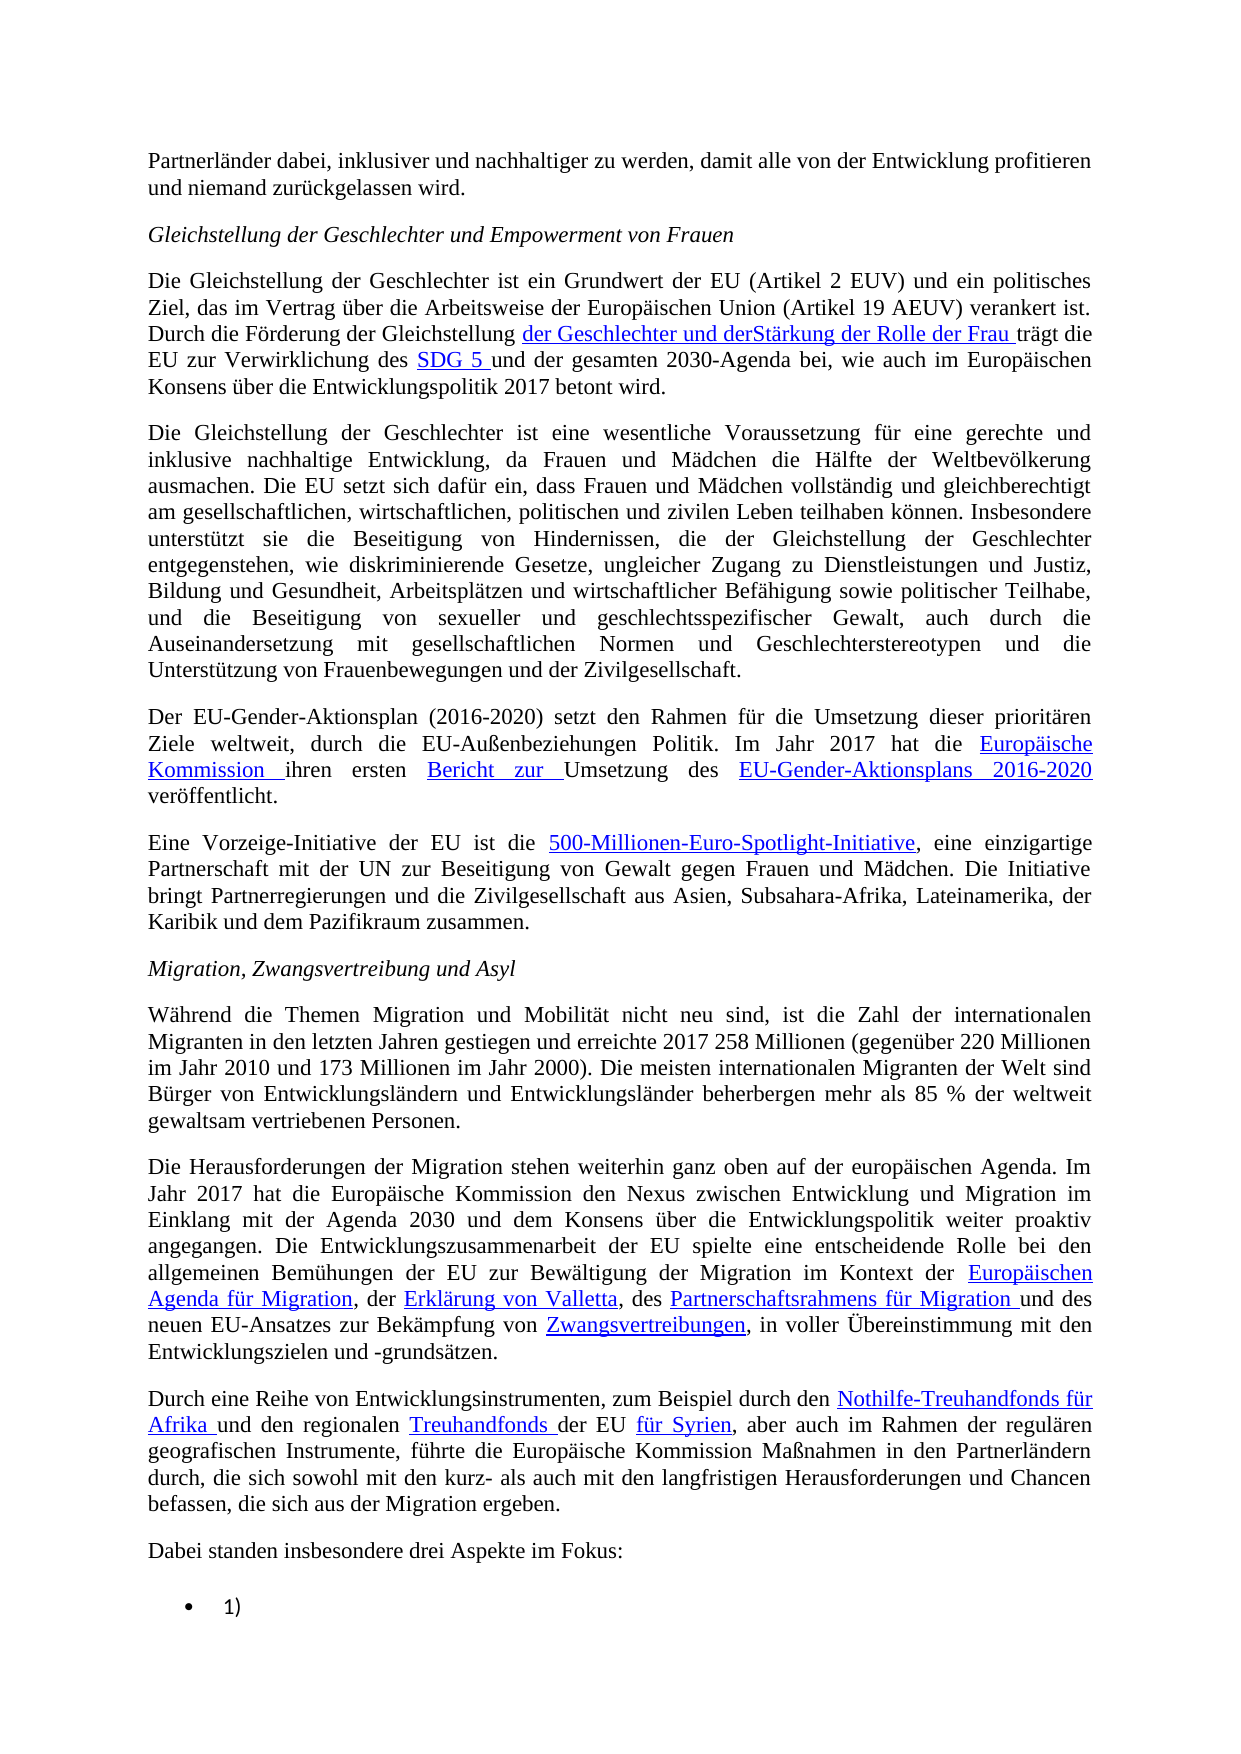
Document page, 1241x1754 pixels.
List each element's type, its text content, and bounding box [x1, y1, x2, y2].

text Gleichstellung der Geschlechter und Empowerment von Frauen [148, 221, 1093, 247]
text Die Herausforderungen der Migration stehen weiterhin ganz oben auf der europäischen Agenda. Im Jahr 2017 hat die Europäische Kommission den Nexus zwischen Entwicklung und Migration im Einklang mit der Agenda 2030 und dem Konsens über die Entwicklungspolitik weiter proaktiv angegangen. Die Entwicklungszusammenarbeit der EU spielte eine entscheidende Rolle bei den allgemeinen Bemühungen der EU zur Bewältigung der Migration im Kontext der Europäischen Agenda für Migration, der Erklärung von Valletta, des Partnerschaftsrahmens für Migration und des neuen EU-Ansatzes zur Bekämpfung von Zwangsvertreibungen, in voller Übereinstimmung mit den Entwicklungszielen und -grundsätzen. [148, 1153, 1093, 1364]
text Während die Themen Migration und Mobilität nicht neu sind, ist die Zahl der internationalen Migranten in den letzten Jahren gestiegen und erreichte 2017 258 Millionen (gegenüber 220 Millionen im Jahr 2010 und 173 Millionen im Jahr 2000). Die meisten internationalen Migranten der Welt sind Bürger von Entwicklungsländern und Entwicklungsländer beherbergen mehr als 85 % der weltweit gewaltsam vertriebenen Personen. [148, 1001, 1093, 1133]
text Dabei standen insbesondere drei Aspekte im Fokus: [148, 1537, 1093, 1563]
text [148, 148, 1093, 200]
text Durch eine Reihe von Entwicklungsinstrumenten, zum Beispiel durch den Nothilfe-Treuhandfonds für Afrika und den regionalen Treuhandfonds der EU für Syrien, aber auch im Rahmen der regulären geografischen Instrumente, führte die Europäische Kommission Maßnahmen in den Partnerländern durch, die sich sowohl mit den kurz- als auch mit den langfristigen Herausforderungen und Chancen befassen, die sich aus der Migration ergeben. [148, 1384, 1093, 1516]
list 1) [185, 1592, 1093, 1620]
text Die Gleichstellung der Geschlechter ist eine wesentliche Voraussetzung für eine gerechte und inklusive nachhaltige Entwicklung, da Frauen und Mädchen die Hälfte der Weltbevölkerung ausmachen. Die EU setzt sich dafür ein, dass Frauen und Mädchen vollständig und gleichberechtigt am gesellschaftlichen, wirtschaftlichen, politischen und zivilen Leben teilhaben können. Insbesondere unterstützt sie die Beseitigung von Hindernissen, die der Gleichstellung der Geschlechter entgegenstehen, wie diskriminierende Gesetze, ungleicher Zugang zu Dienstleistungen und Justiz, Bildung und Gesundheit, Arbeitsplätzen und wirtschaftlicher Befähigung sowie politischer Teilhabe, und die Beseitigung von sexueller und geschlechtsspezifischer Gewalt, auch durch die Auseinandersetzung mit gesellschaftlichen Normen und Geschlechterstereotypen und die Unterstützung von Frauenbewegungen und der Zivilgesellschaft. [148, 419, 1093, 683]
text Eine Vorzeige-Initiative der EU ist die 500-Millionen-Euro-Spotlight-Initiative, eine einzigartige Partnerschaft mit der UN zur Beseitigung von Gewalt gegen Frauen und Mädchen. Die Initiative bringt Partnerregierungen und die Zivilgesellschaft aus Asien, Subsahara-Afrika, Lateinamerika, der Karibik und dem Pazifikraum zusammen. [148, 829, 1093, 934]
text Die Gleichstellung der Geschlechter ist ein Grundwert der EU (Artikel 2 EUV) und ein politisches Ziel, das im Vertrag über die Arbeitsweise der Europäischen Union (Artikel 19 AEUV) verankert ist. Durch die Förderung der Gleichstellung der Geschlechter und derStärkung der Rolle der Frau trägt die EU zur Verwirklichung des SDG 5 und der gesamten 2030-Agenda bei, wie auch im Europäischen Konsens über die Entwicklungspolitik 2017 betont wird. [148, 267, 1093, 399]
text Der EU-Gender-Aktionsplan (2016-2020) setzt den Rahmen für die Umsetzung dieser prioritären Ziele weltweit, durch die EU-Außenbeziehungen Politik. Im Jahr 2017 hat die Europäische Kommission ihren ersten Bericht zur Umsetzung des EU-Gender-Aktionsplans 2016-2020 veröffentlicht. [148, 703, 1093, 809]
text Migration, Zwangsvertreibung und Asyl [148, 955, 1093, 981]
